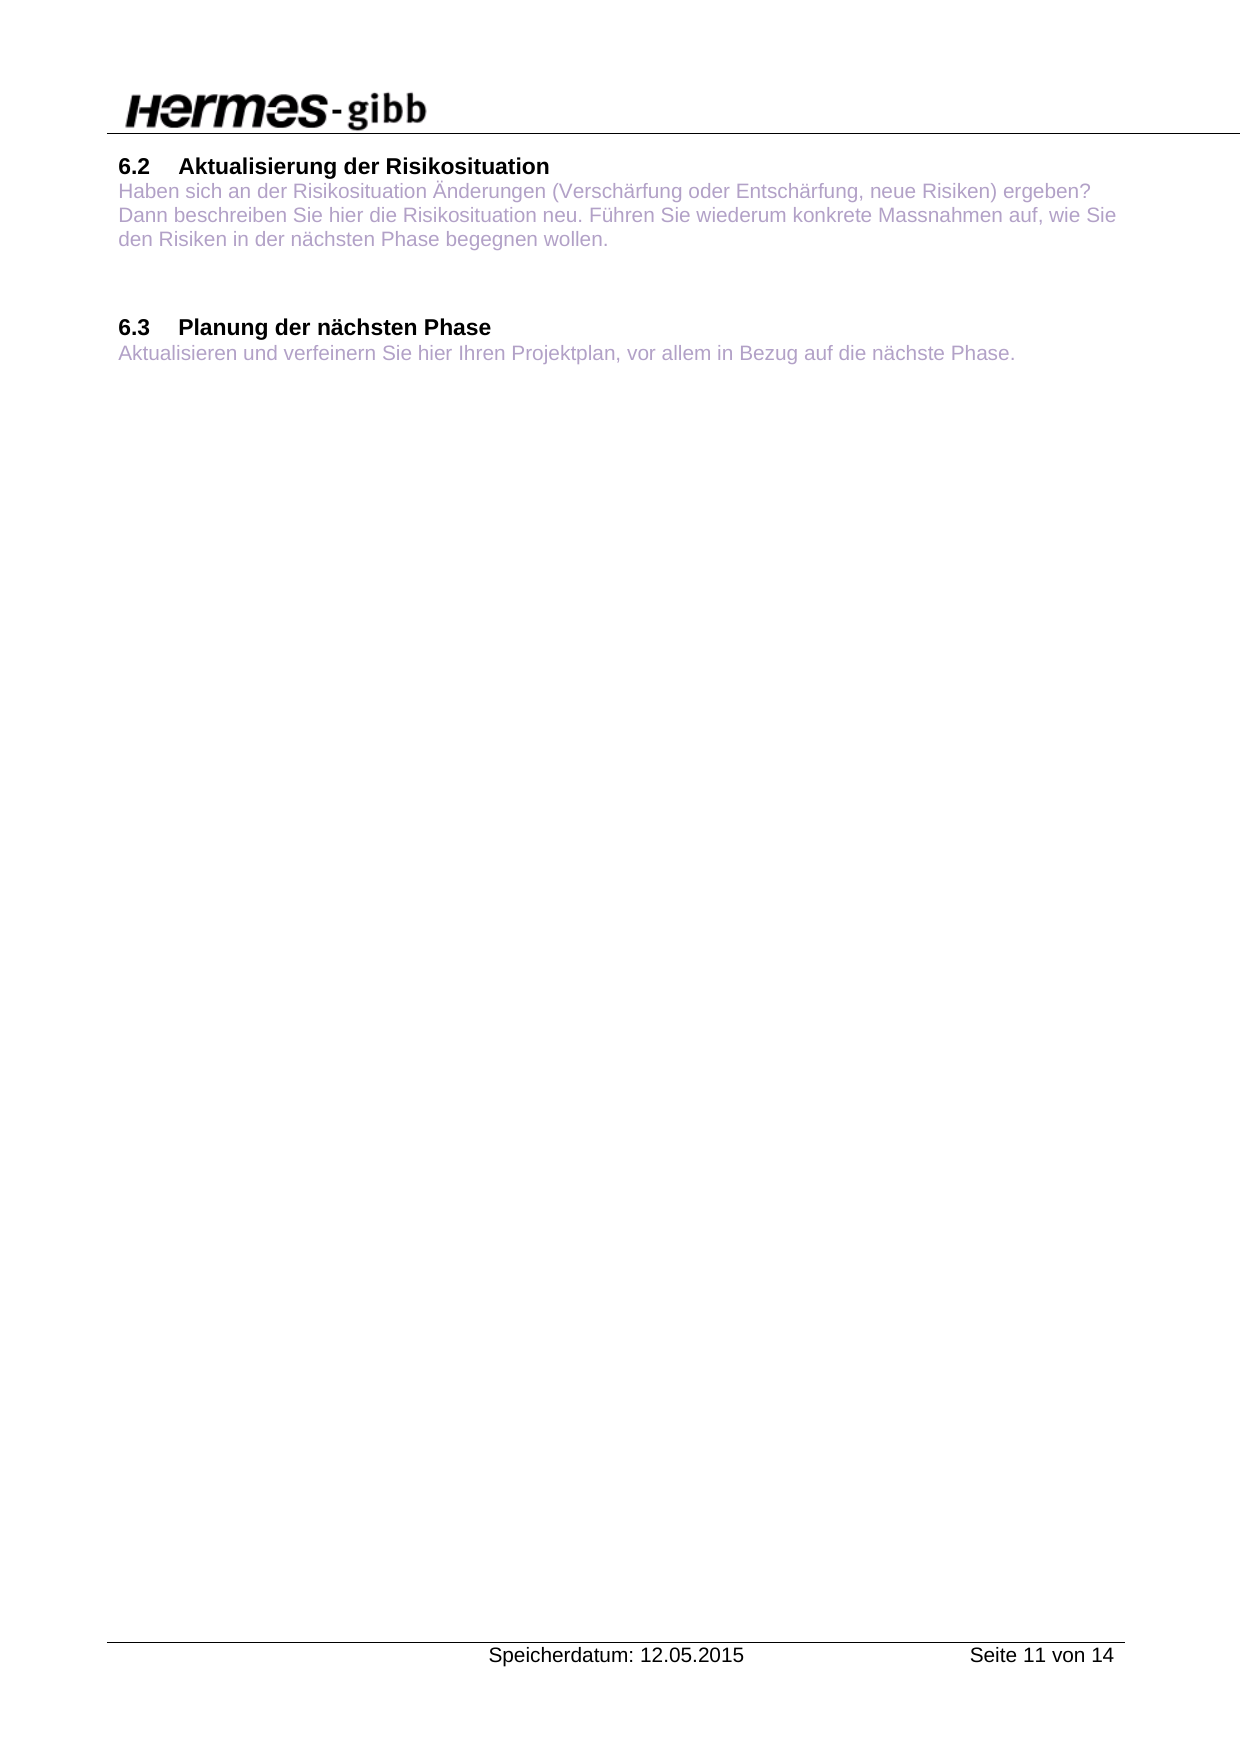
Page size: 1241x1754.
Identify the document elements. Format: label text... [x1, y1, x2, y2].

subtitle Planung der nächsten Phase [118, 314, 1122, 341]
subtitle Aktualisierung der Risikosituation [118, 153, 1122, 179]
text Aktualisieren und verfeinern Sie hier Ihren Projektplan, vor allem in Bezug auf die nächste Phase. [118, 341, 1122, 365]
text Haben sich an der Risikosituation Änderungen (Verschärfung oder Entschärfung, neue Risiken) ergeben? Dann beschreiben Sie hier die Risikosituation neu. Führen Sie wiederum konkrete Massnahmen auf, wie Sie den Risiken in der nächsten Phase begegnen wollen. [118, 179, 1122, 251]
